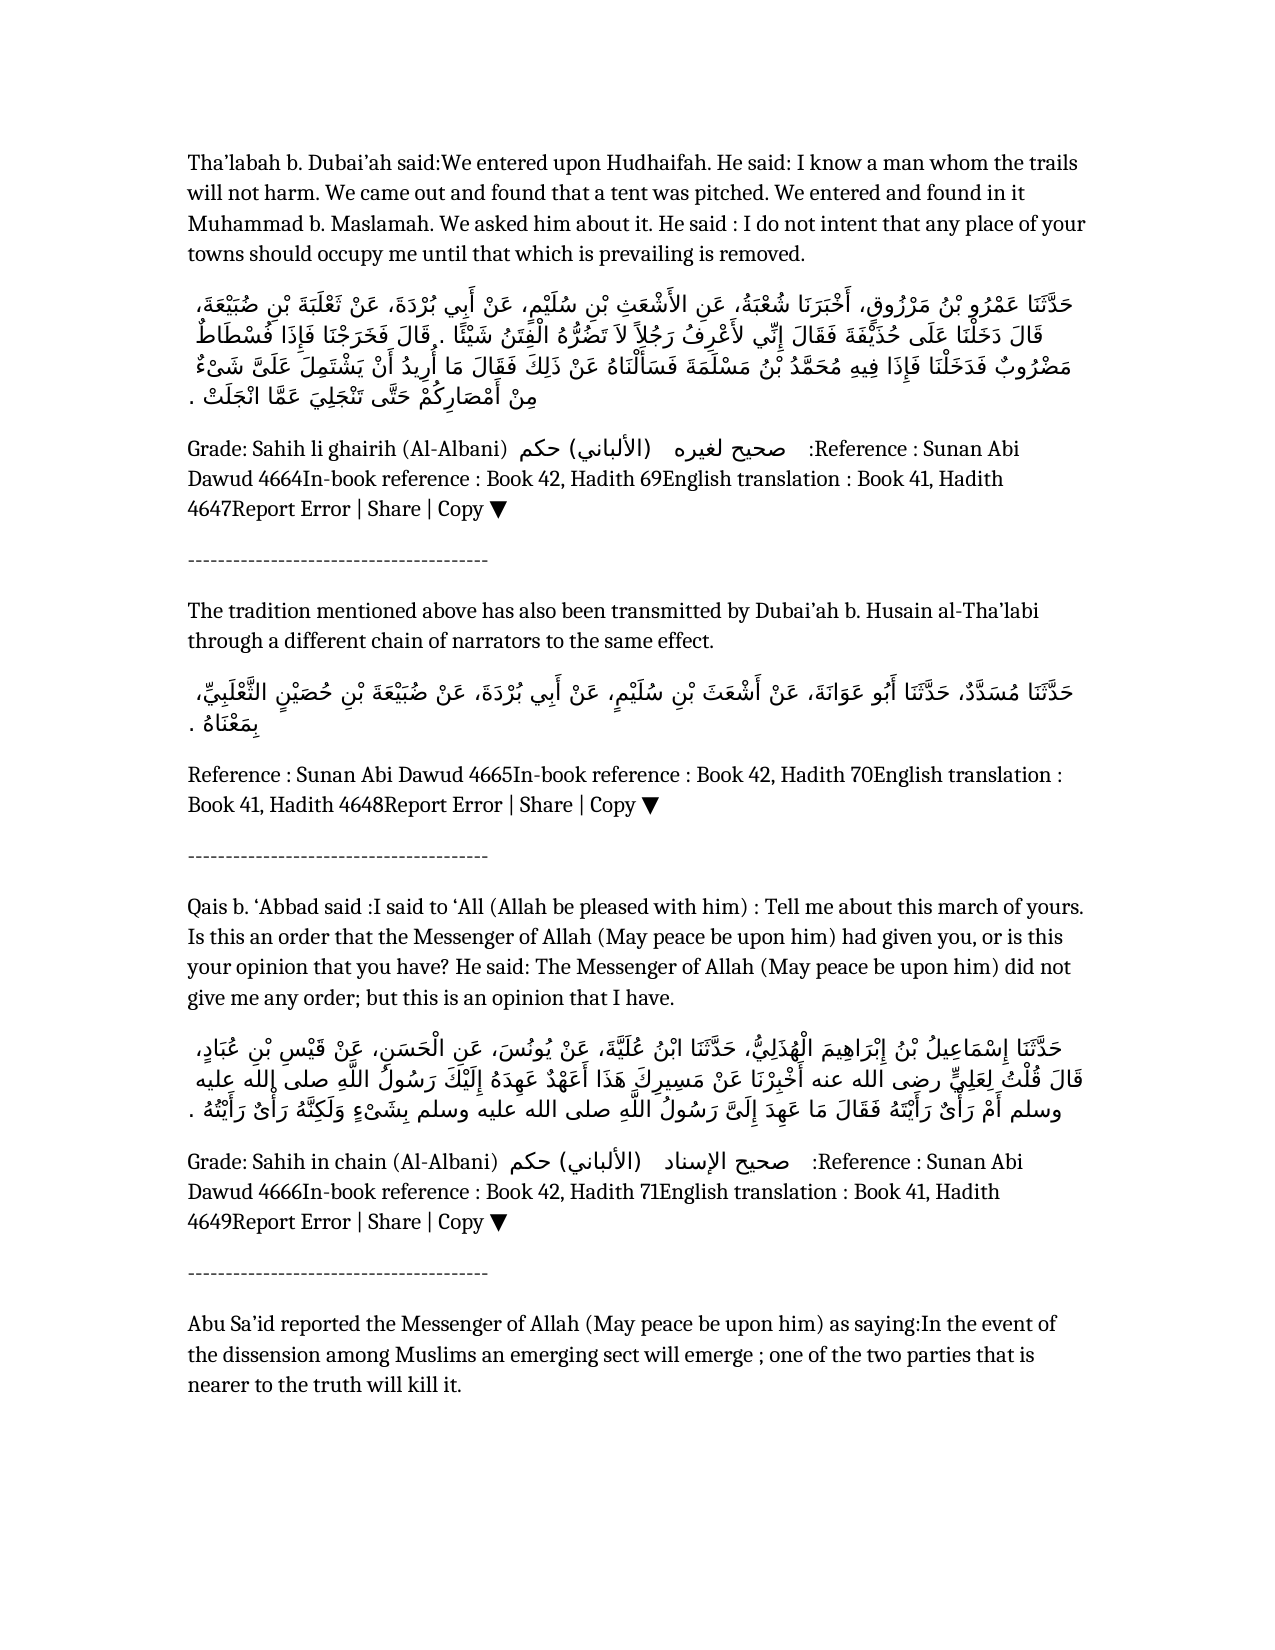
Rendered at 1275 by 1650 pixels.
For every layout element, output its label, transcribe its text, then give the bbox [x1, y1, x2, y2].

text ---------------------------------------- [187, 547, 1087, 573]
text Grade: Sahih in chain (Al-Albani) صحيح الإسناد (الألباني) حكم :Reference : Sunan Abi Dawud 4666In-book reference : Book 42, Hadith 71English translation : Book 41, Hadith 4649Report Error | Share | Copy ▼ [187, 1148, 1087, 1236]
text Tha’labah b. Dubai’ah said:We entered upon Hudhaifah. He said: I know a man whom the trails will not harm. We came out and found that a tent was pitched. We entered and found in it Muhammad b. Maslamah. We asked him about it. He said : I do not intent that any place of your towns should occupy me until that which is prevailing is removed. [187, 150, 1087, 267]
text ---------------------------------------- [187, 1260, 1087, 1287]
text حَدَّثَنَا إِسْمَاعِيلُ بْنُ إِبْرَاهِيمَ الْهُذَلِيُّ، حَدَّثَنَا ابْنُ عُلَيَّةَ، عَنْ يُونُسَ، عَنِ الْحَسَنِ، عَنْ قَيْسِ بْنِ عُبَادٍ، قَالَ قُلْتُ لِعَلِيٍّ رضى الله عنه أَخْبِرْنَا عَنْ مَسِيرِكَ هَذَا أَعَهْدٌ عَهِدَهُ إِلَيْكَ رَسُولُ اللَّهِ صلى الله عليه وسلم أَمْ رَأْىٌ رَأَيْتَهُ فَقَالَ مَا عَهِدَ إِلَىَّ رَسُولُ اللَّهِ صلى الله عليه وسلم بِشَىْءٍ وَلَكِنَّهُ رَأْىٌ رَأَيْتُهُ ‏.‏ [187, 1035, 1087, 1123]
text حَدَّثَنَا مُسَدَّدٌ، حَدَّثَنَا أَبُو عَوَانَةَ، عَنْ أَشْعَثَ بْنِ سُلَيْمٍ، عَنْ أَبِي بُرْدَةَ، عَنْ ضُبَيْعَةَ بْنِ حُصَيْنٍ الثَّعْلَبِيِّ، بِمَعْنَاهُ ‏.‏ [187, 679, 1087, 737]
text Reference : Sunan Abi Dawud 4665In-book reference : Book 42, Hadith 70English translation : Book 41, Hadith 4648Report Error | Share | Copy ▼ [187, 761, 1087, 818]
text Grade: Sahih li ghairih (Al-Albani) صحيح لغيره (الألباني) حكم :Reference : Sunan Abi Dawud 4664In-book reference : Book 42, Hadith 69English translation : Book 41, Hadith 4647Report Error | Share | Copy ▼ [187, 435, 1087, 522]
text حَدَّثَنَا عَمْرُو بْنُ مَرْزُوقٍ، أَخْبَرَنَا شُعْبَةُ، عَنِ الأَشْعَثِ بْنِ سُلَيْمٍ، عَنْ أَبِي بُرْدَةَ، عَنْ ثَعْلَبَةَ بْنِ ضُبَيْعَةَ، قَالَ دَخَلْنَا عَلَى حُذَيْفَةَ فَقَالَ إِنِّي لأَعْرِفُ رَجُلاً لاَ تَضُرُّهُ الْفِتَنُ شَيْئًا ‏.‏ قَالَ فَخَرَجْنَا فَإِذَا فُسْطَاطٌ مَضْرُوبٌ فَدَخَلْنَا فَإِذَا فِيهِ مُحَمَّدُ بْنُ مَسْلَمَةَ فَسَأَلْنَاهُ عَنْ ذَلِكَ فَقَالَ مَا أُرِيدُ أَنْ يَشْتَمِلَ عَلَىَّ شَىْءٌ مِنْ أَمْصَارِكُمْ حَتَّى تَنْجَلِيَ عَمَّا انْجَلَتْ ‏.‏ [187, 292, 1087, 410]
text The tradition mentioned above has also been transmitted by Dubai’ah b. Husain al-Tha’labi through a different chain of narrators to the same effect. [187, 598, 1087, 655]
text Abu Sa’id reported the Messenger of Allah (May peace be upon him) as saying:In the event of the dissension among Muslims an emerging sect will emerge ; one of the two parties that is nearer to the truth will kill it. [187, 1311, 1087, 1398]
text ---------------------------------------- [187, 843, 1087, 869]
text Qais b. ‘Abbad said :I said to ‘All (Allah be pleased with him) : Tell me about this march of yours. Is this an order that the Messenger of Allah (May peace be upon him) had given you, or is this your opinion that you have? He said: The Messenger of Allah (May peace be upon him) did not give me any order; but this is an opinion that I have. [187, 894, 1087, 1011]
